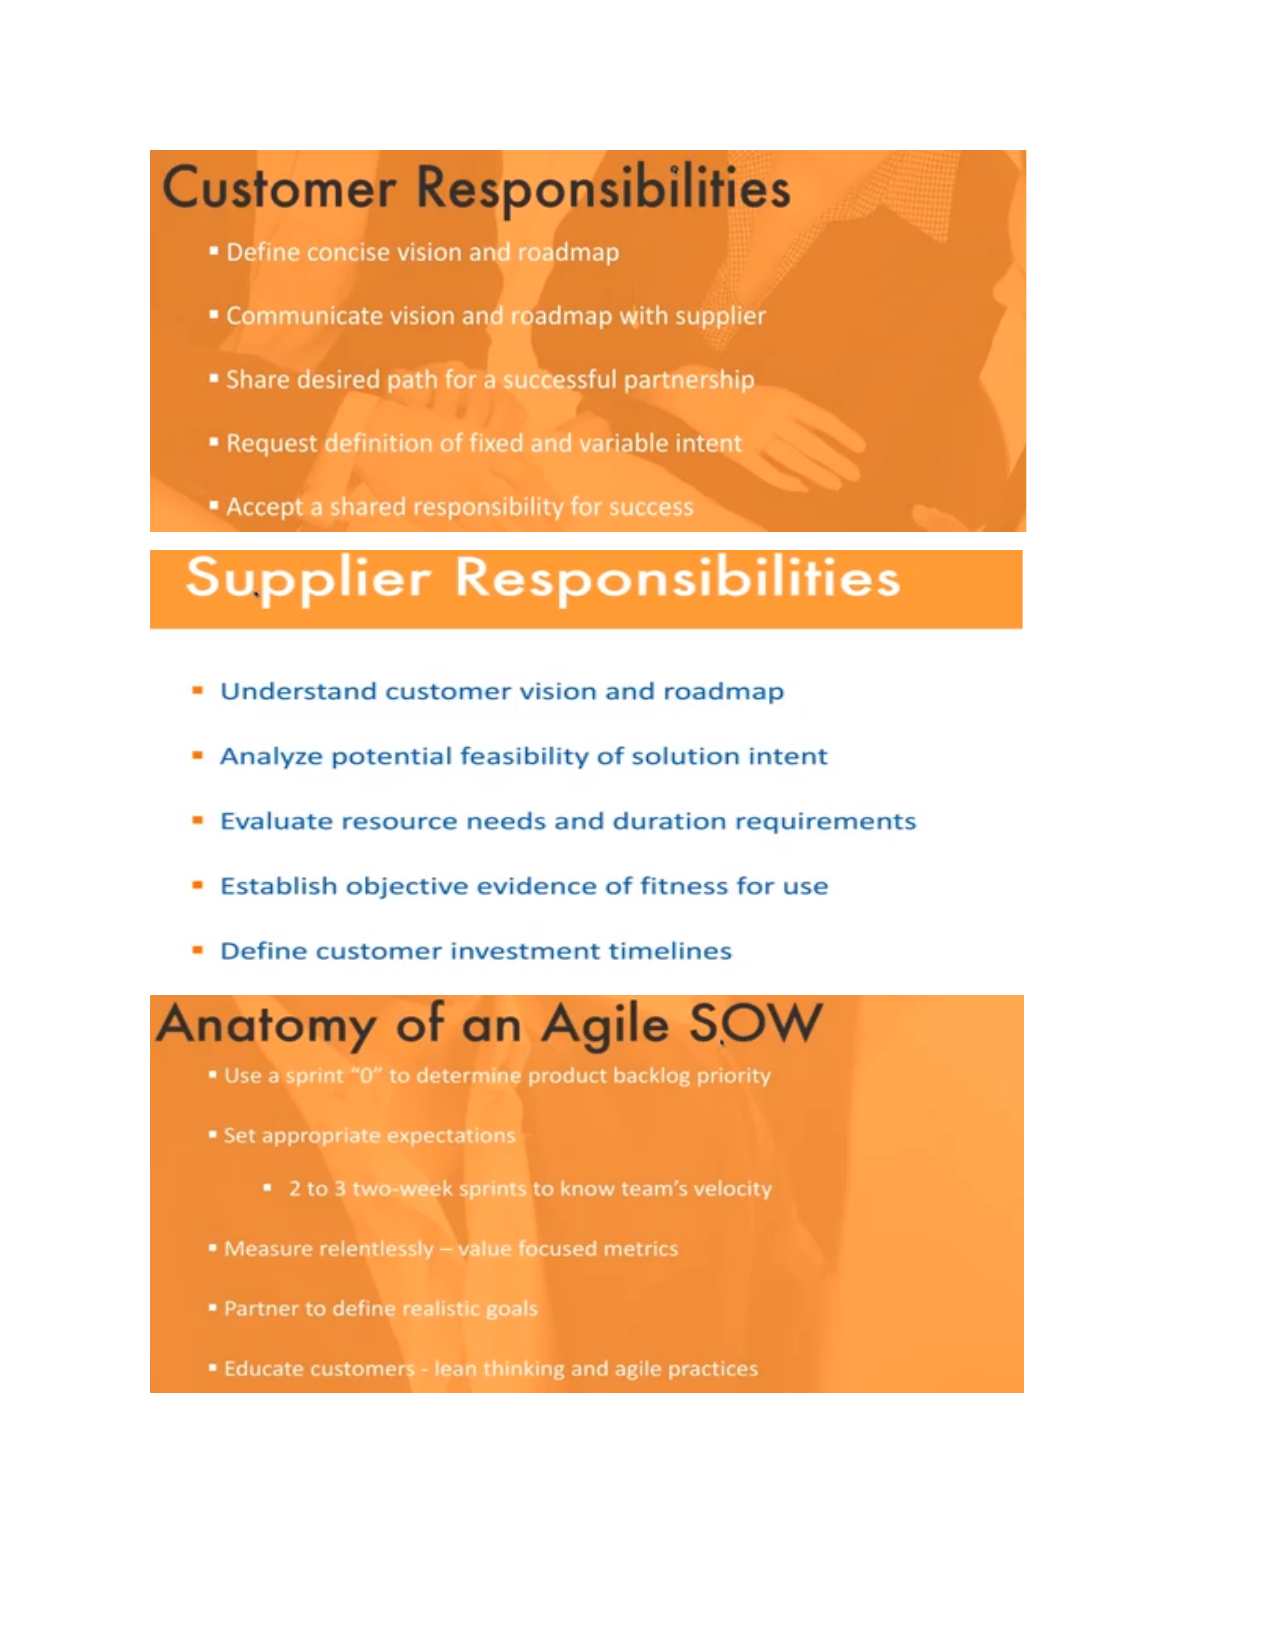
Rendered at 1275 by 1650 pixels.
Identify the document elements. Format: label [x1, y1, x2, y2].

picture [150, 550, 1023, 977]
picture [150, 995, 1024, 1393]
picture [150, 150, 1027, 532]
